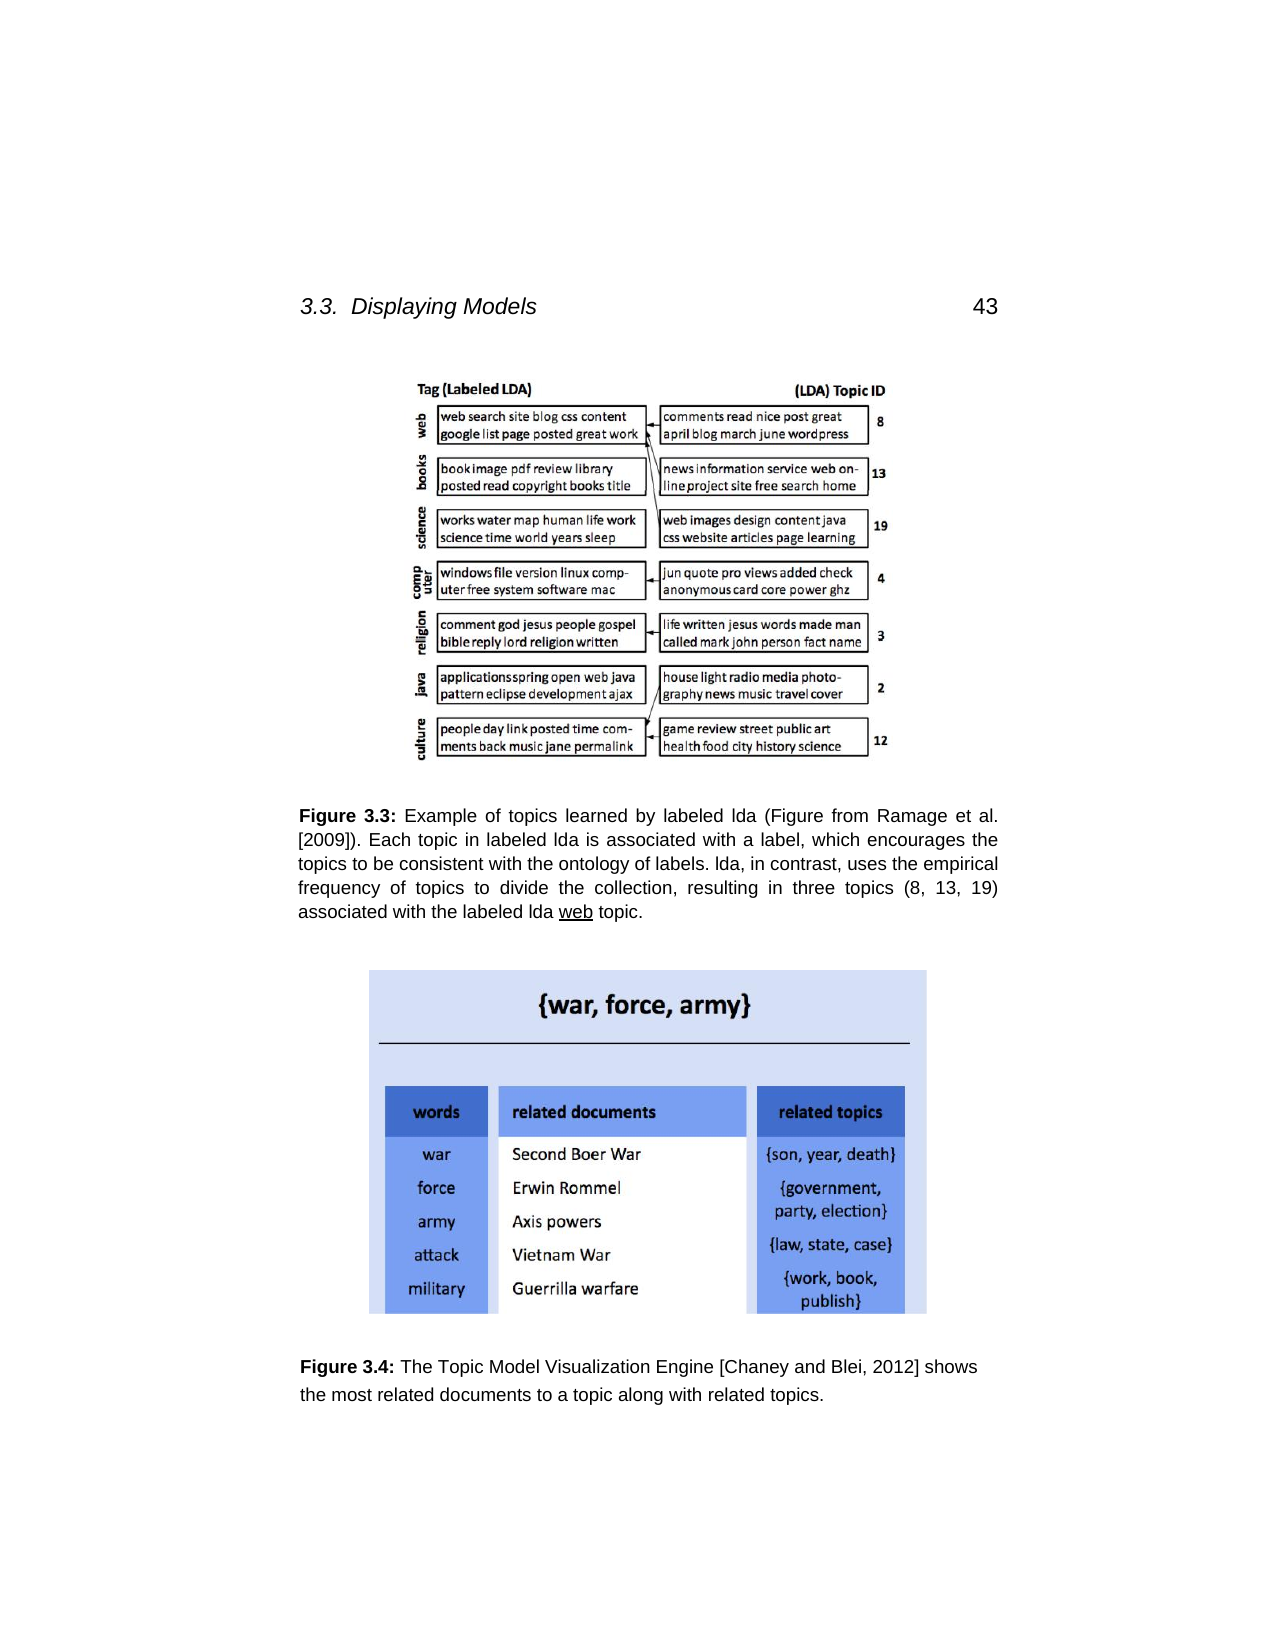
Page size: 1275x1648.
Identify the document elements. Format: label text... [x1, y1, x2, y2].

table_header 3.3. Displaying Models [300, 286, 750, 319]
text Figure 3.4: The Topic Model Visualization Engine [Chaney and Blei, 2012] shows the most related documents to a topic along with related topics. [300, 1356, 995, 1405]
text Figure 3.3: Example of topics learned by labeled lda (Figure from Ramage et al. [2009]). Each topic in labeled lda is associated with a label, which encourages the topics to be consistent with the ontology of labels. lda, in contrast, uses the empirical frequency of topics to divide the collection, resulting in three topics (8, 13, 19) associated with the labeled lda web topic. [298, 805, 999, 922]
table_header 43 [750, 286, 998, 319]
picture [404, 372, 893, 765]
picture [369, 970, 927, 1314]
